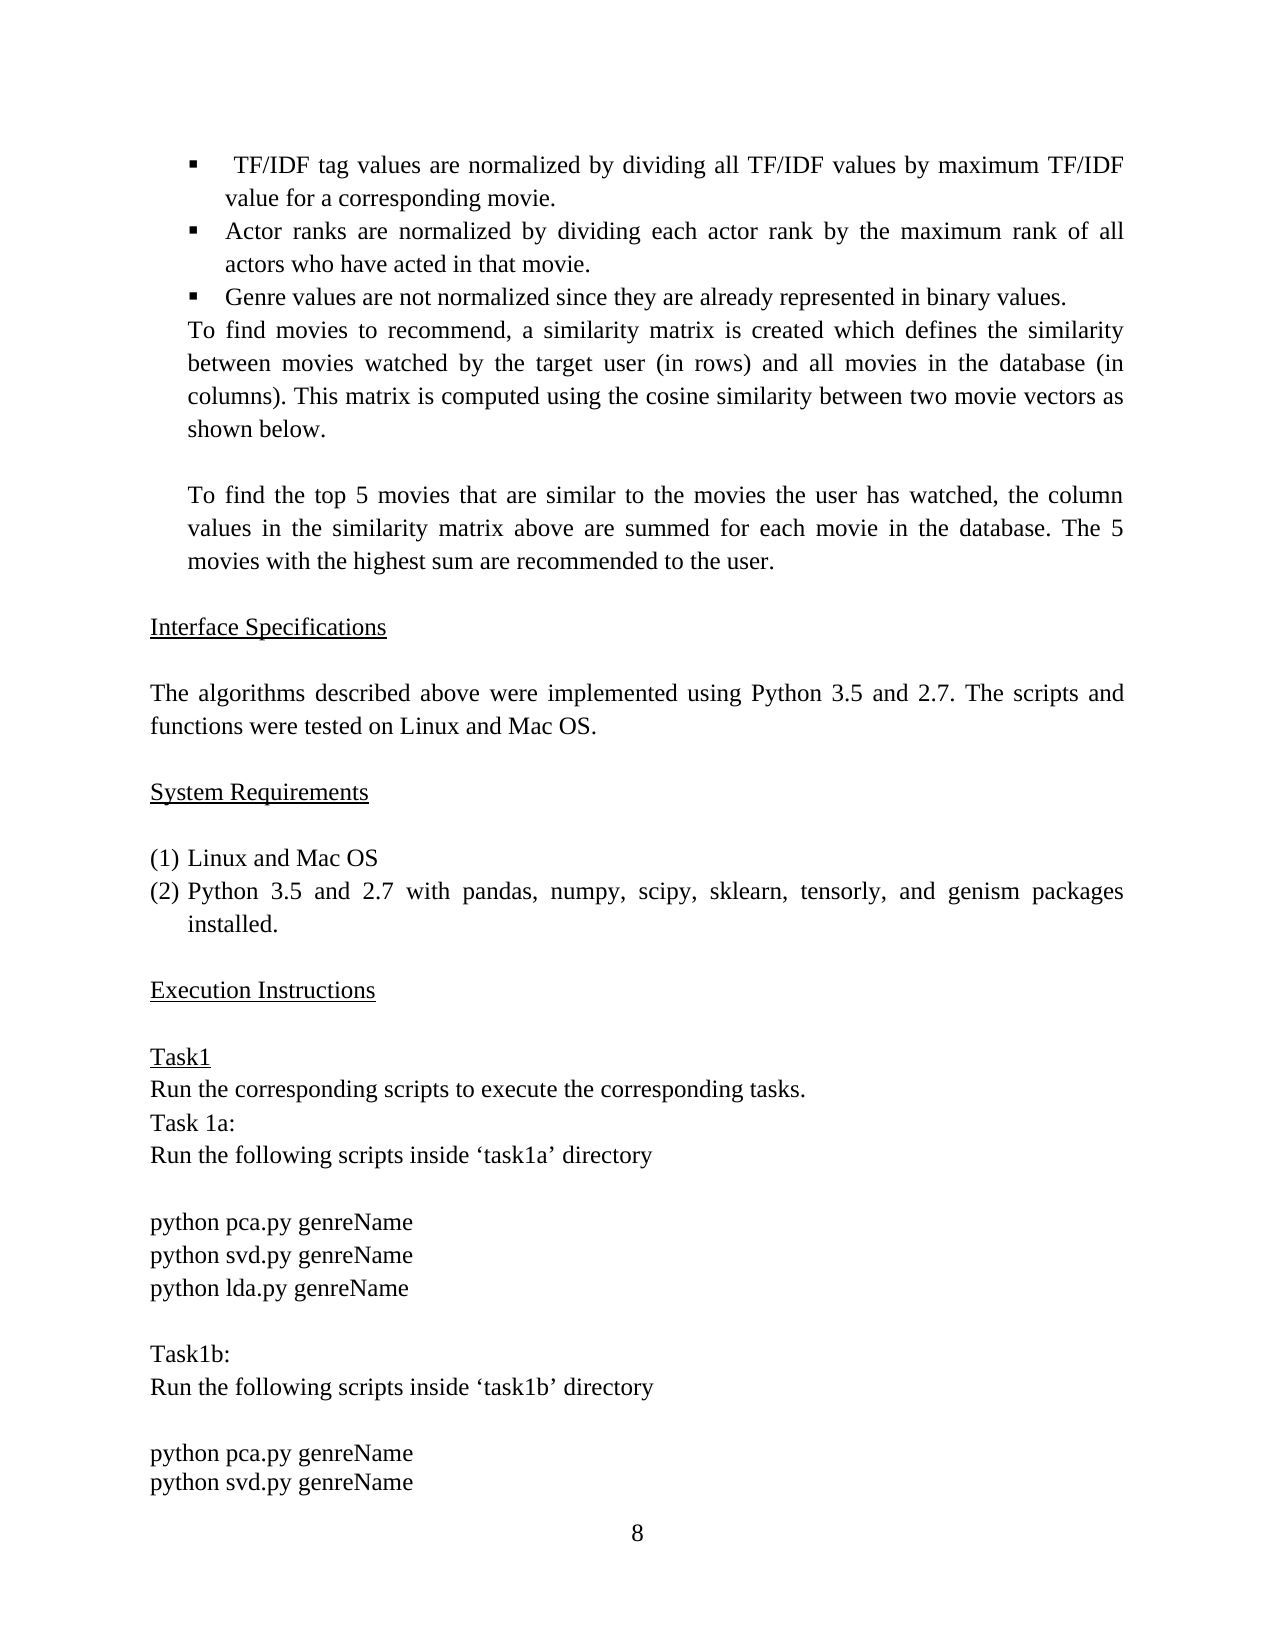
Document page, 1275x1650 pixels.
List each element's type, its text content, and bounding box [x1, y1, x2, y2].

text The algorithms described above were implemented using Python 3.5 and 2.7. The scripts and functions were tested on Linux and Mac OS. [150, 678, 1125, 740]
text python pca.py genreName [150, 1438, 1125, 1467]
text Interface Specifications [150, 612, 1125, 641]
text Run the corresponding scripts to execute the corresponding tasks. [150, 1074, 1125, 1103]
text Run the following scripts inside ‘task1b’ directory [150, 1372, 1125, 1401]
list Linux and Mac OS [150, 843, 1125, 872]
text Task1 [150, 1042, 1125, 1070]
list Actor ranks are normalized by dividing each actor rank by the maximum rank of all actors who have acted in that movie. [187, 216, 1125, 278]
text Task 1a: [150, 1108, 1125, 1136]
list Genre values are not normalized since they are already represented in binary values. [187, 282, 1125, 311]
text System Requirements [150, 777, 1125, 806]
text python svd.py genreName [150, 1240, 1125, 1268]
text python lda.py genreName [150, 1273, 1125, 1301]
list To find movies to recommend, a similarity matrix is created which defines the similarity between movies watched by the target user (in rows) and all movies in the database (in columns). This matrix is computed using the cosine similarity between two movie vectors as shown below. [187, 315, 1125, 443]
text Execution Instructions [150, 976, 1125, 1004]
list To find the top 5 movies that are similar to the movies the user has watched, the column values in the similarity matrix above are summed for each movie in the database. The 5 movies with the highest sum are recommended to the user. [187, 480, 1125, 575]
text Run the following scripts inside ‘task1a’ directory [150, 1141, 1125, 1169]
text python svd.py genreName [150, 1467, 1125, 1495]
list TF/IDF tag values are normalized by dividing all TF/IDF values by maximum TF/IDF value for a corresponding movie. [187, 150, 1125, 212]
text python pca.py genreName [150, 1207, 1125, 1235]
list Python 3.5 and 2.7 with pandas, numpy, scipy, sklearn, tensorly, and genism packages installed. [150, 876, 1125, 938]
text Task1b: [150, 1339, 1125, 1367]
